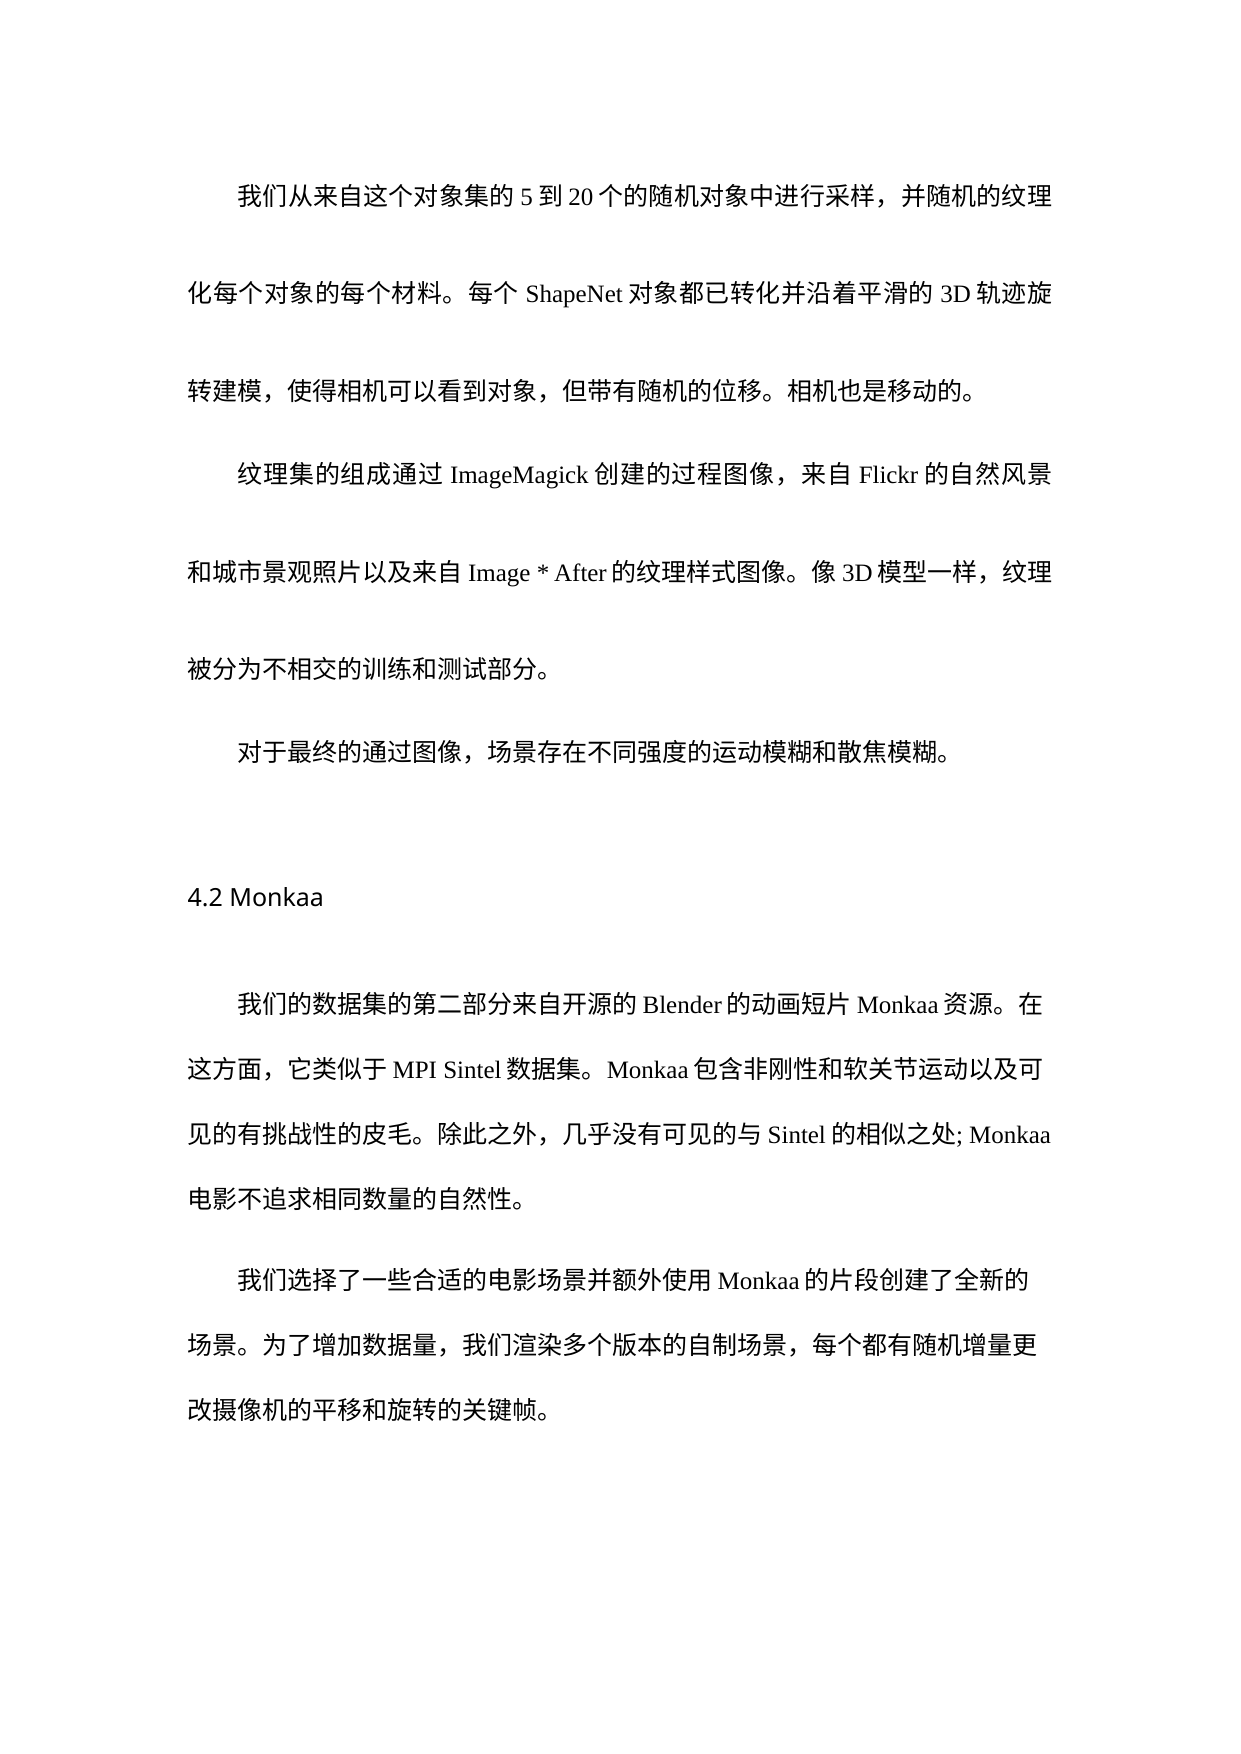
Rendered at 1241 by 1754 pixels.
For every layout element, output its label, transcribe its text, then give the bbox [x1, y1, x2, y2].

text 4.2 Monkaa [187, 864, 1053, 929]
text 我们从来自这个对象集的5到20个的随机对象中进行采样，并随机的纹理化每个对象的每个材料。每个ShapeNet对象都已转化并沿着平滑的3D轨迹旋转建模，使得相机可以看到对象，但带有随机的位移。相机也是移动的。 [187, 162, 1053, 422]
text 我们的数据集的第二部分来自开源的Blender的动画短片Monkaa资源。在这方面，它类似于MPI Sintel数据集。Monkaa包含非刚性和软关节运动以及可见的有挑战性的皮毛。除此之外，几乎没有可见的与Sintel的相似之处; Monkaa电影不追求相同数量的自然性。 [187, 971, 1053, 1231]
text 对于最终的通过图像，场景存在不同强度的运动模糊和散焦模糊。 [187, 718, 1053, 783]
text 我们选择了一些合适的电影场景并额外使用Monkaa的片段创建了全新的场景。为了增加数据量，我们渲染多个版本的自制场景，每个都有随机增量更改摄像机的平移和旋转的关键帧。 [187, 1246, 1053, 1441]
text 纹理集的组成通过ImageMagick创建的过程图像，来自Flickr的自然风景和城市景观照片以及来自Image * After的纹理样式图像。像3D模型一样，纹理被分为不相交的训练和测试部分。 [187, 440, 1053, 700]
